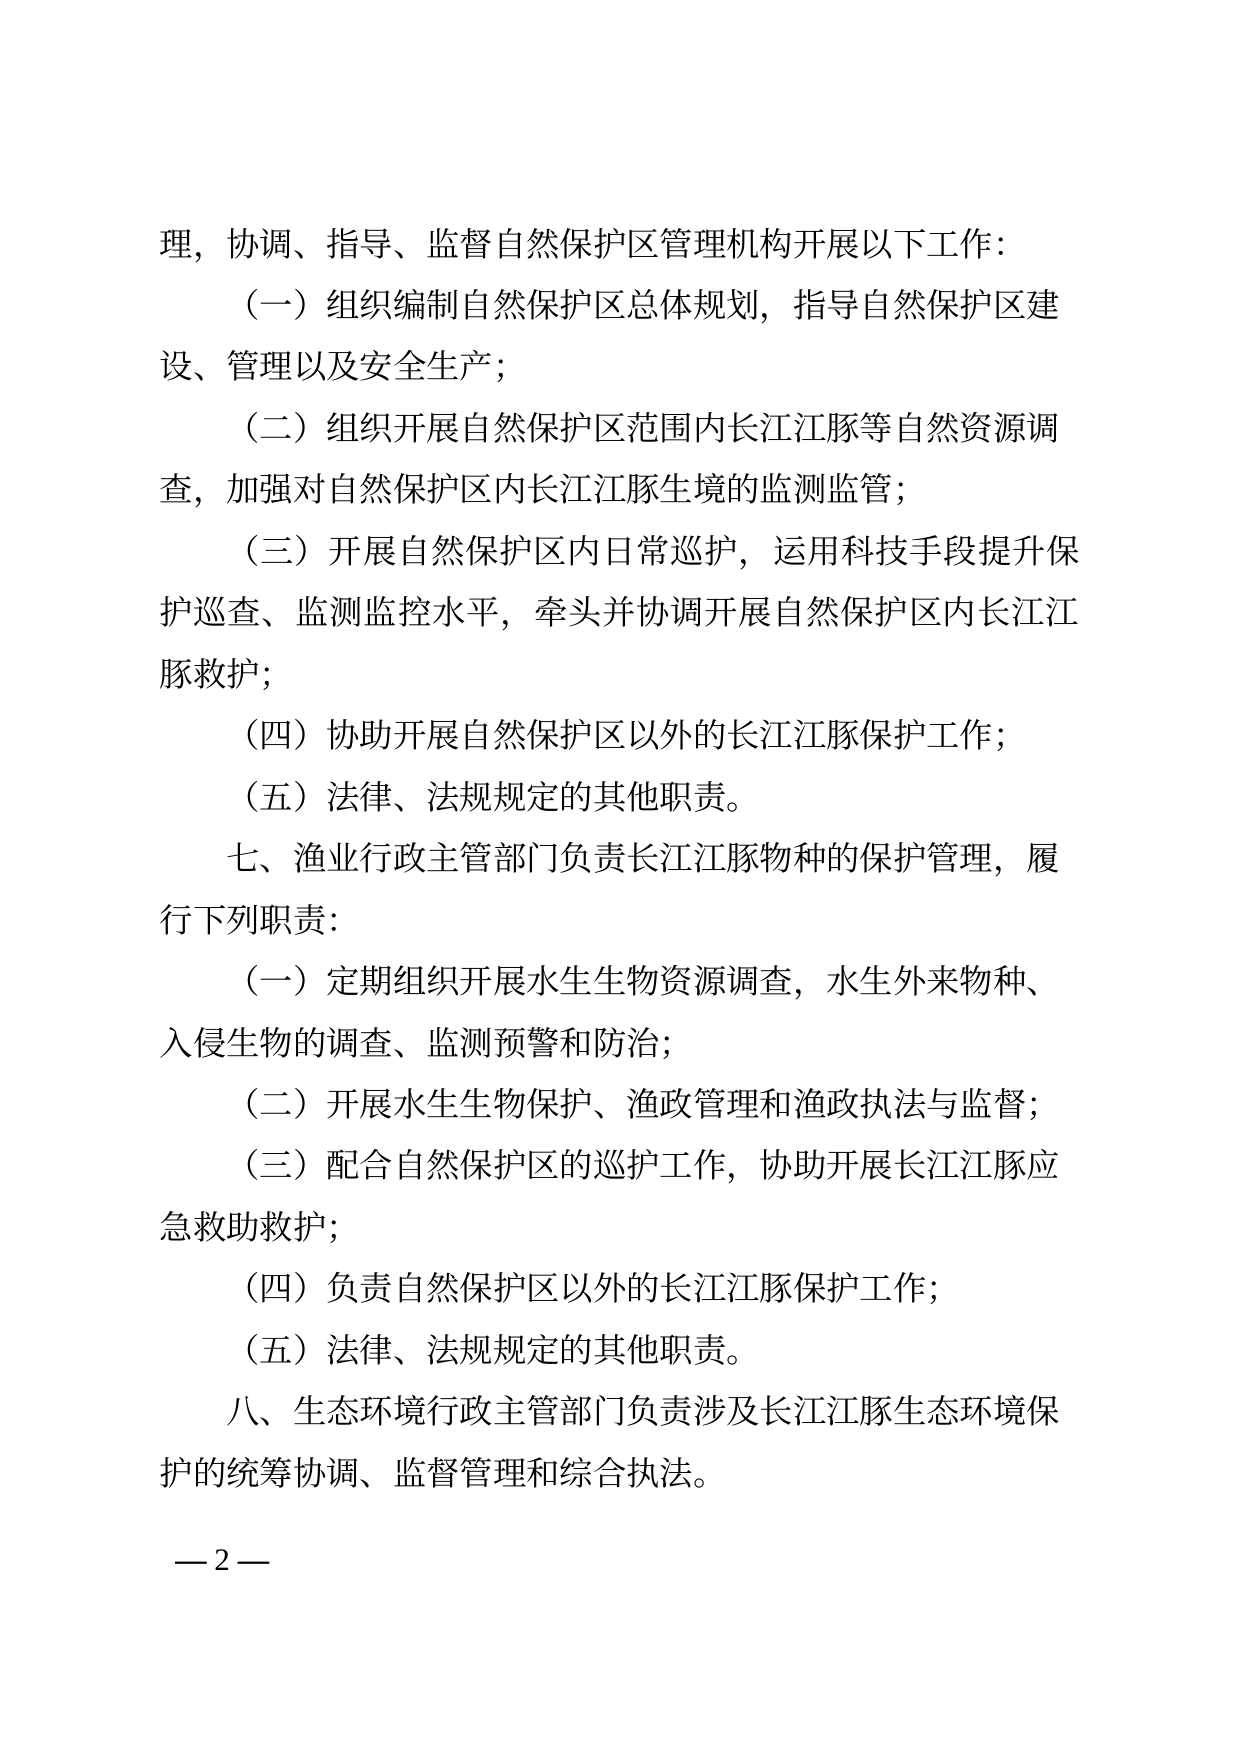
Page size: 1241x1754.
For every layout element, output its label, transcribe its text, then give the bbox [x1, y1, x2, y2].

text （二）开展水生生物保护、渔政管理和渔政执法与监督； [159, 1067, 1081, 1129]
text （五）法律、法规规定的其他职责。 [159, 1313, 1081, 1374]
text （一）定期组织开展水生生物资源调查，水生外来物种、入侵生物的调查、监测预警和防治； [159, 944, 1081, 1067]
text （三）配合自然保护区的巡护工作，协助开展长江江豚应急救助救护； [159, 1129, 1081, 1252]
text （四）负责自然保护区以外的长江江豚保护工作； [159, 1252, 1081, 1313]
text 七、渔业行政主管部门负责长江江豚物种的保护管理，履行下列职责： [159, 821, 1081, 944]
text （五）法律、法规规定的其他职责。 [159, 760, 1081, 821]
text （四）协助开展自然保护区以外的长江江豚保护工作； [159, 698, 1081, 760]
text （三）开展自然保护区内日常巡护，运用科技手段提升保护巡查、监测监控水平，牵头并协调开展自然保护区内长江江豚救护； [159, 514, 1081, 698]
text （二）组织开展自然保护区范围内长江江豚等自然资源调查，加强对自然保护区内长江江豚生境的监测监管； [159, 391, 1081, 514]
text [159, 207, 1081, 268]
text 八、生态环境行政主管部门负责涉及长江江豚生态环境保护的统筹协调、监督管理和综合执法。 [159, 1374, 1081, 1497]
text （一）组织编制自然保护区总体规划，指导自然保护区建设、管理以及安全生产； [159, 268, 1081, 391]
